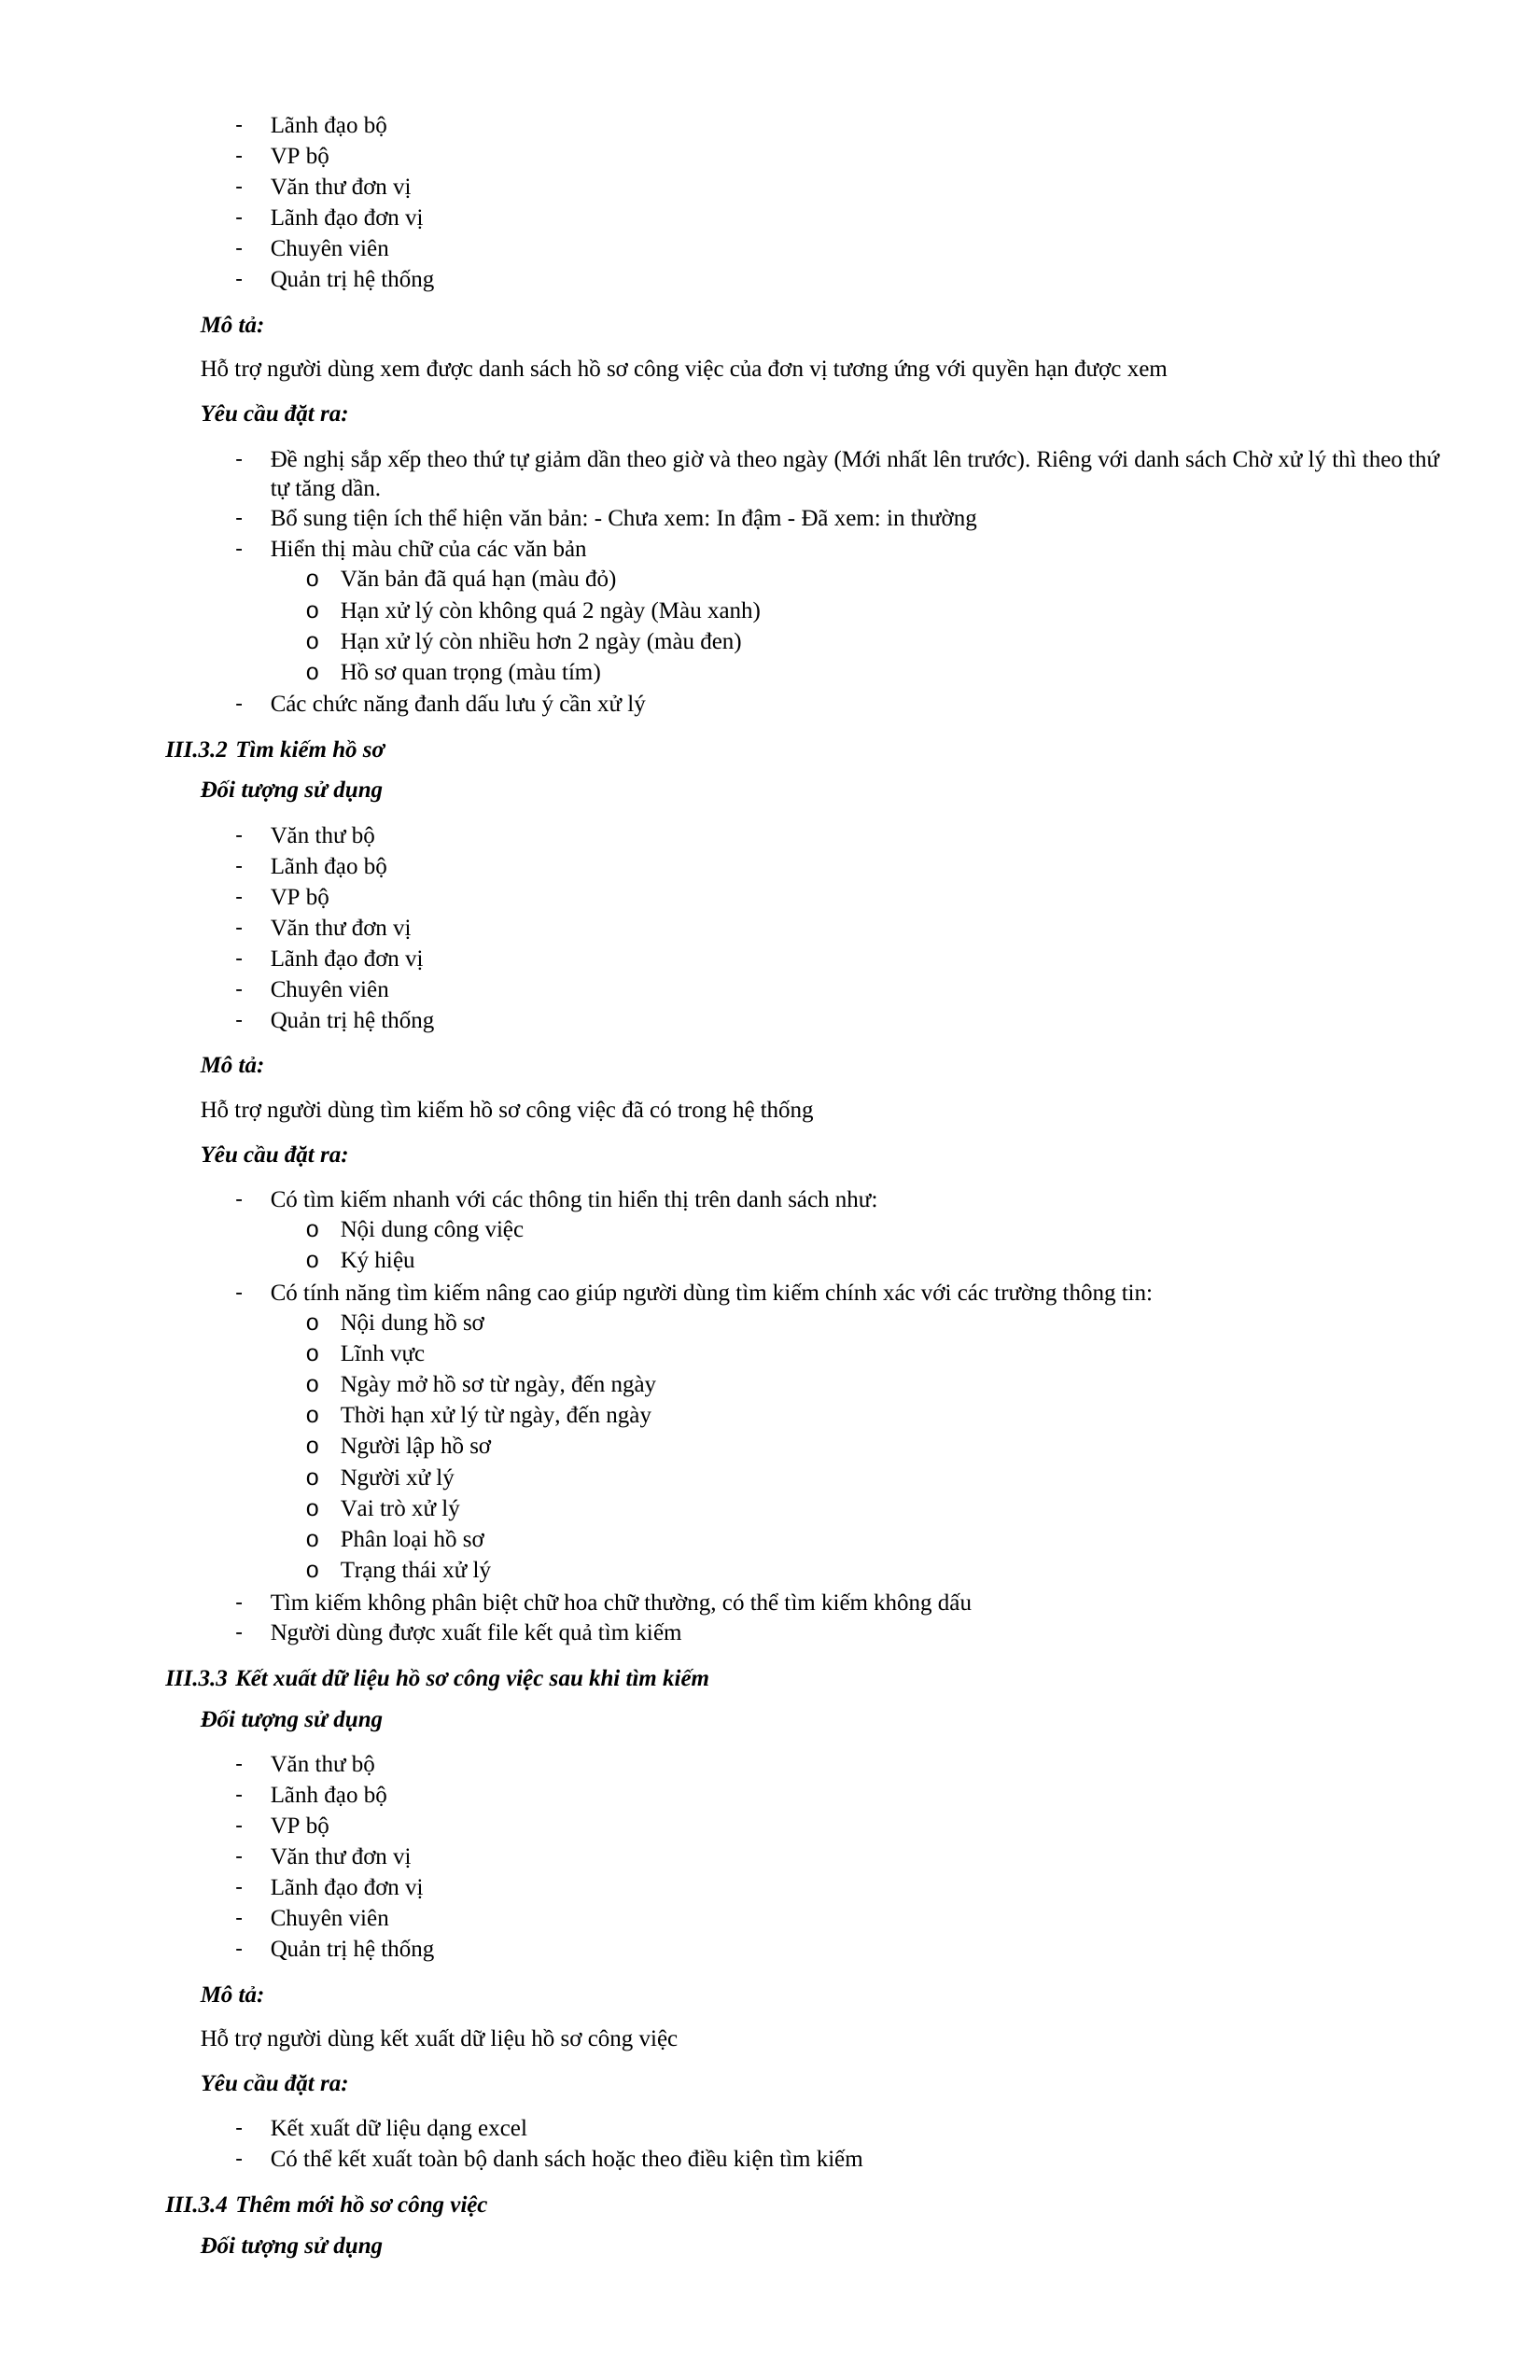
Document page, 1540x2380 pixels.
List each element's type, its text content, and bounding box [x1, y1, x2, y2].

list Lãnh đạo đơn vị [235, 203, 1458, 231]
text Hỗ trợ người dùng xem được danh sách hồ sơ công việc của đơn vị tương ứng với quyền hạn được xem [200, 355, 1458, 382]
list Chuyên viên [235, 974, 1458, 1002]
list Lãnh đạo đơn vị [235, 1872, 1458, 1901]
text Mô tả: [200, 1051, 1458, 1078]
text Hỗ trợ người dùng tìm kiếm hồ sơ công việc đã có trong hệ thống [200, 1096, 1458, 1123]
list Văn thư đơn vị [235, 1841, 1458, 1870]
list VP bộ [235, 1811, 1458, 1840]
list Nội dung hồ sơ [305, 1309, 1458, 1337]
text Yêu cầu đặt ra: [200, 1141, 1458, 1167]
text Đối tượng sử dụng [200, 1705, 1458, 1732]
list Hiển thị màu chữ của các văn bản [235, 534, 1458, 563]
text Yêu cầu đặt ra: [200, 399, 1458, 427]
list Chuyên viên [235, 233, 1458, 262]
list Chuyên viên [235, 1903, 1458, 1931]
list Văn thư bộ [235, 1749, 1458, 1778]
text Đối tượng sử dụng [200, 2232, 1458, 2258]
list Người lập hồ sơ [305, 1432, 1458, 1461]
list Quản trị hệ thống [235, 1934, 1458, 1962]
text Yêu cầu đặt ra: [200, 2069, 1458, 2096]
list Có tìm kiếm nhanh với các thông tin hiển thị trên danh sách như: [235, 1184, 1458, 1213]
list Quản trị hệ thống [235, 264, 1458, 292]
list Hồ sơ quan trọng (màu tím) [305, 658, 1458, 687]
list Hạn xử lý còn không quá 2 ngày (Màu xanh) [305, 596, 1458, 624]
list Quản trị hệ thống [235, 1005, 1458, 1033]
list Hạn xử lý còn nhiều hơn 2 ngày (màu đen) [305, 627, 1458, 656]
list Lãnh đạo đơn vị [235, 944, 1458, 972]
list Có thể kết xuất toàn bộ danh sách hoặc theo điều kiện tìm kiếm [235, 2145, 1458, 2173]
list Ký hiệu [305, 1247, 1458, 1275]
list Kết xuất dữ liệu dạng excel [235, 2114, 1458, 2142]
list Văn thư đơn vị [235, 172, 1458, 201]
subtitle Kết xuất dữ liệu hồ sơ công việc sau khi tìm kiếm [165, 1664, 1458, 1691]
list Văn thư đơn vị [235, 913, 1458, 941]
list Tìm kiếm không phân biệt chữ hoa chữ thường, có thể tìm kiếm không dấu [235, 1588, 1458, 1616]
list Người xử lý [305, 1463, 1458, 1492]
list Vai trò xử lý [305, 1494, 1458, 1523]
list Đề nghị sắp xếp theo thứ tự giảm dần theo giờ và theo ngày (Mới nhất lên trước). Riêng với danh sách Chờ xử lý thì theo thứ tự tăng dần. [235, 444, 1458, 501]
text Đối tượng sử dụng [200, 776, 1458, 803]
list Ngày mở hồ sơ từ ngày, đến ngày [305, 1370, 1458, 1399]
list Văn thư bộ [235, 820, 1458, 849]
list Thời hạn xử lý từ ngày, đến ngày [305, 1401, 1458, 1430]
subtitle Tìm kiếm hồ sơ [165, 735, 1458, 763]
list Lãnh đạo bộ [235, 110, 1458, 139]
list Các chức năng đanh dấu lưu ý cần xử lý [235, 689, 1458, 718]
list VP bộ [235, 141, 1458, 170]
list Người dùng được xuất file kết quả tìm kiếm [235, 1618, 1458, 1646]
list Lãnh đạo bộ [235, 1780, 1458, 1809]
subtitle Thêm mới hồ sơ công việc [165, 2191, 1458, 2218]
text Mô tả: [200, 311, 1458, 337]
list VP bộ [235, 882, 1458, 911]
list Lĩnh vực [305, 1339, 1458, 1368]
list Lãnh đạo bộ [235, 851, 1458, 880]
list Trạng thái xử lý [305, 1556, 1458, 1585]
text Mô tả: [200, 1981, 1458, 2007]
list Bổ sung tiện ích thể hiện văn bản: - Chưa xem: In đậm - Đã xem: in thường [235, 503, 1458, 532]
list Phân loại hồ sơ [305, 1525, 1458, 1554]
list Nội dung công việc [305, 1215, 1458, 1244]
text Hỗ trợ người dùng kết xuất dữ liệu hồ sơ công việc [200, 2024, 1458, 2051]
list Có tính năng tìm kiếm nâng cao giúp người dùng tìm kiếm chính xác với các trường thông tin: [235, 1278, 1458, 1306]
list Văn bản đã quá hạn (màu đỏ) [305, 565, 1458, 594]
